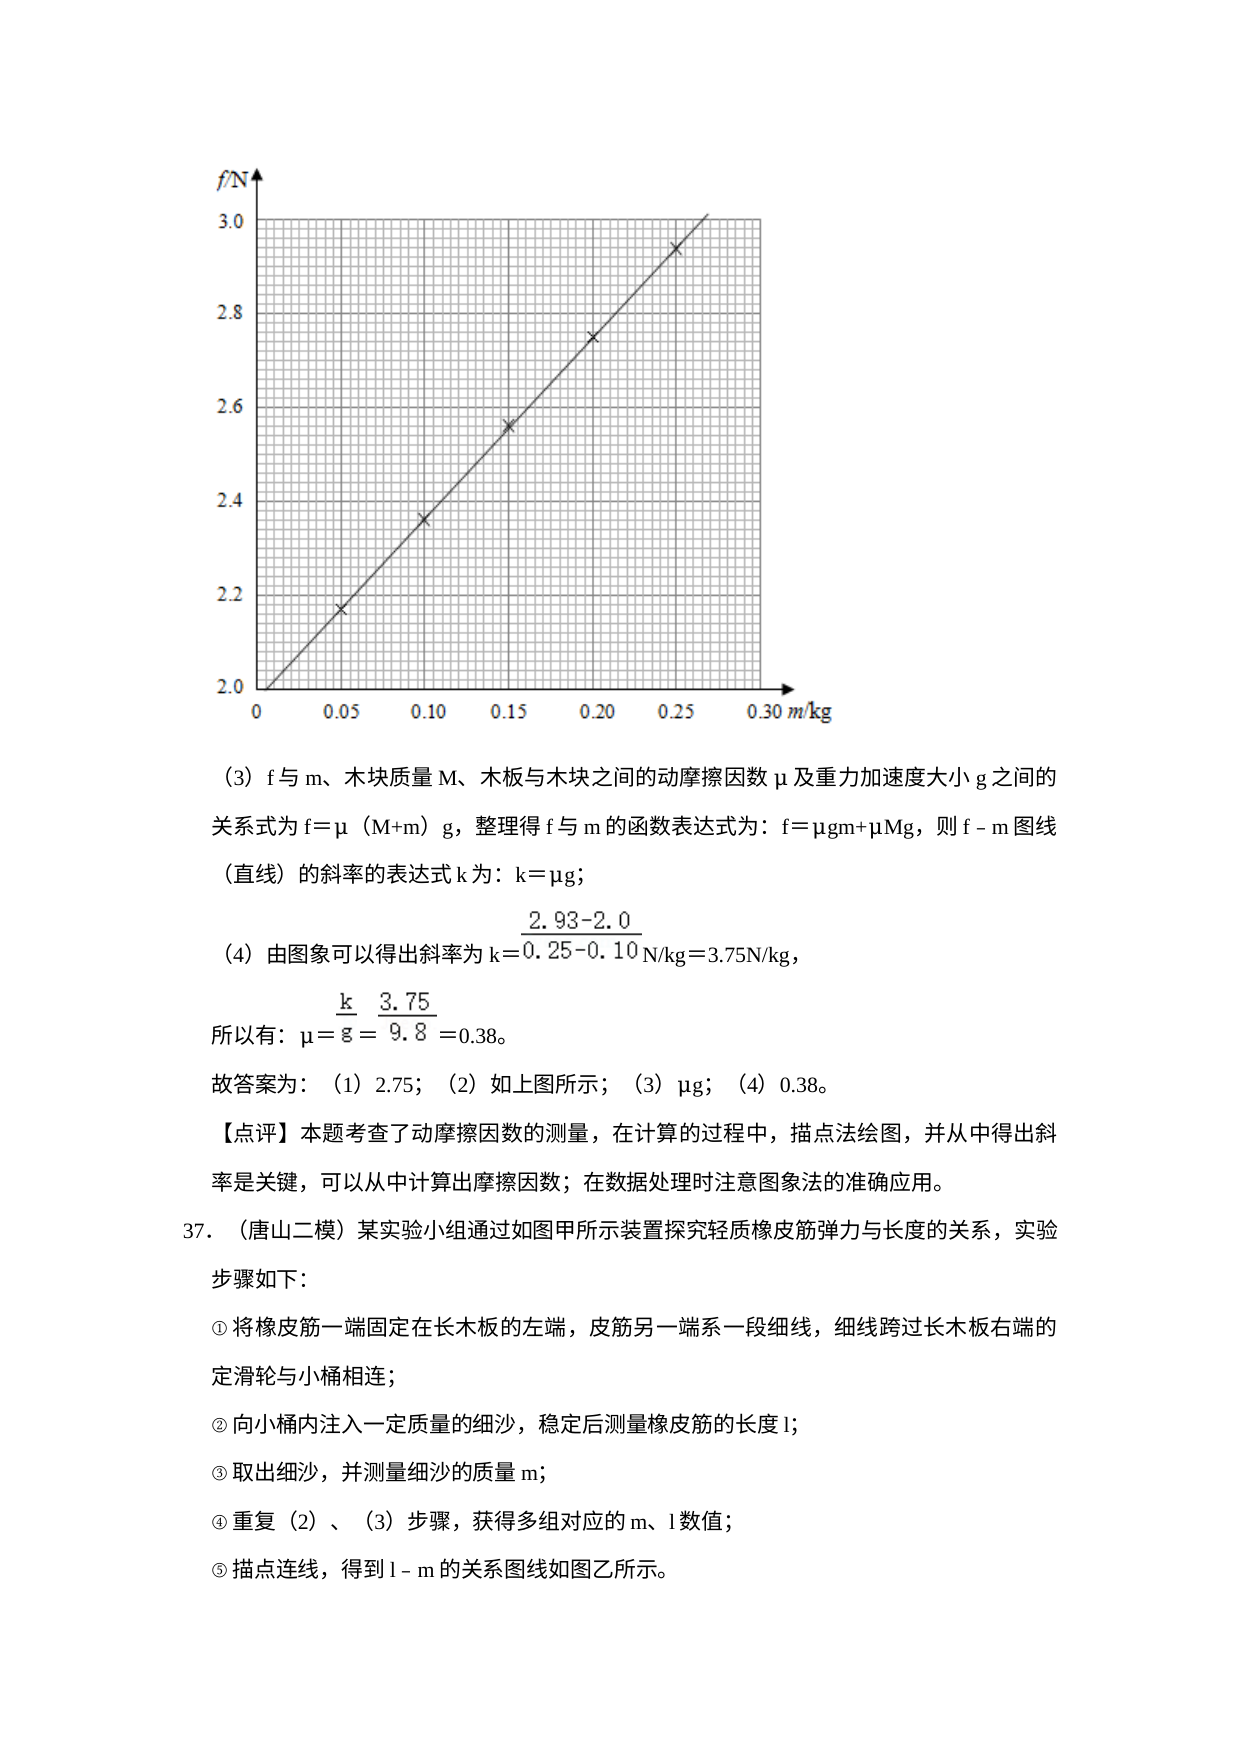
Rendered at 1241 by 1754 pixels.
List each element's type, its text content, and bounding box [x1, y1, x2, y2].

text （3）f与m、木块质量M、木板与木块之间的动摩擦因数μ及重力加速度大小g之间的关系式为f＝μ（M+m）g，整理得f与m的函数表达式为：f＝μgm+μMg，则f﹣m图线（直线）的斜率的表达式k为：k＝μg； [211, 759, 1058, 889]
text 37．（唐山二模）某实验小组通过如图甲所示装置探究轻质橡皮筋弹力与长度的关系，实验步骤如下： [183, 1212, 1058, 1294]
text 所以有：μ＝＝＝0.38。 [211, 986, 1058, 1051]
text ②向小桶内注入一定质量的细沙，稳定后测量橡皮筋的长度l； [211, 1407, 1058, 1439]
text ③取出细沙，并测量细沙的质量m； [211, 1455, 1058, 1487]
text ⑤描点连线，得到l﹣m的关系图线如图乙所示。 [211, 1552, 1058, 1584]
text 【点评】本题考查了动摩擦因数的测量，在计算的过程中，描点法绘图，并从中得出斜率是关键，可以从中计算出摩擦因数；在数据处理时注意图象法的准确应用。 [211, 1115, 1058, 1197]
picture [378, 988, 437, 1044]
text 故答案为：（1）2.75；（2）如上图所示；（3）μg；（4）0.38。 [211, 1067, 1058, 1099]
picture [521, 907, 642, 962]
picture [211, 161, 838, 728]
text （4）由图象可以得出斜率为k＝N/kg＝3.75N/kg， [211, 905, 1058, 970]
text ①将橡皮筋一端固定在长木板的左端，皮筋另一端系一段细线，细线跨过长木板右端的定滑轮与小桶相连； [211, 1309, 1058, 1391]
text ④重复（2）、（3）步骤，获得多组对应的m、l数值； [211, 1503, 1058, 1536]
picture [336, 987, 357, 1044]
